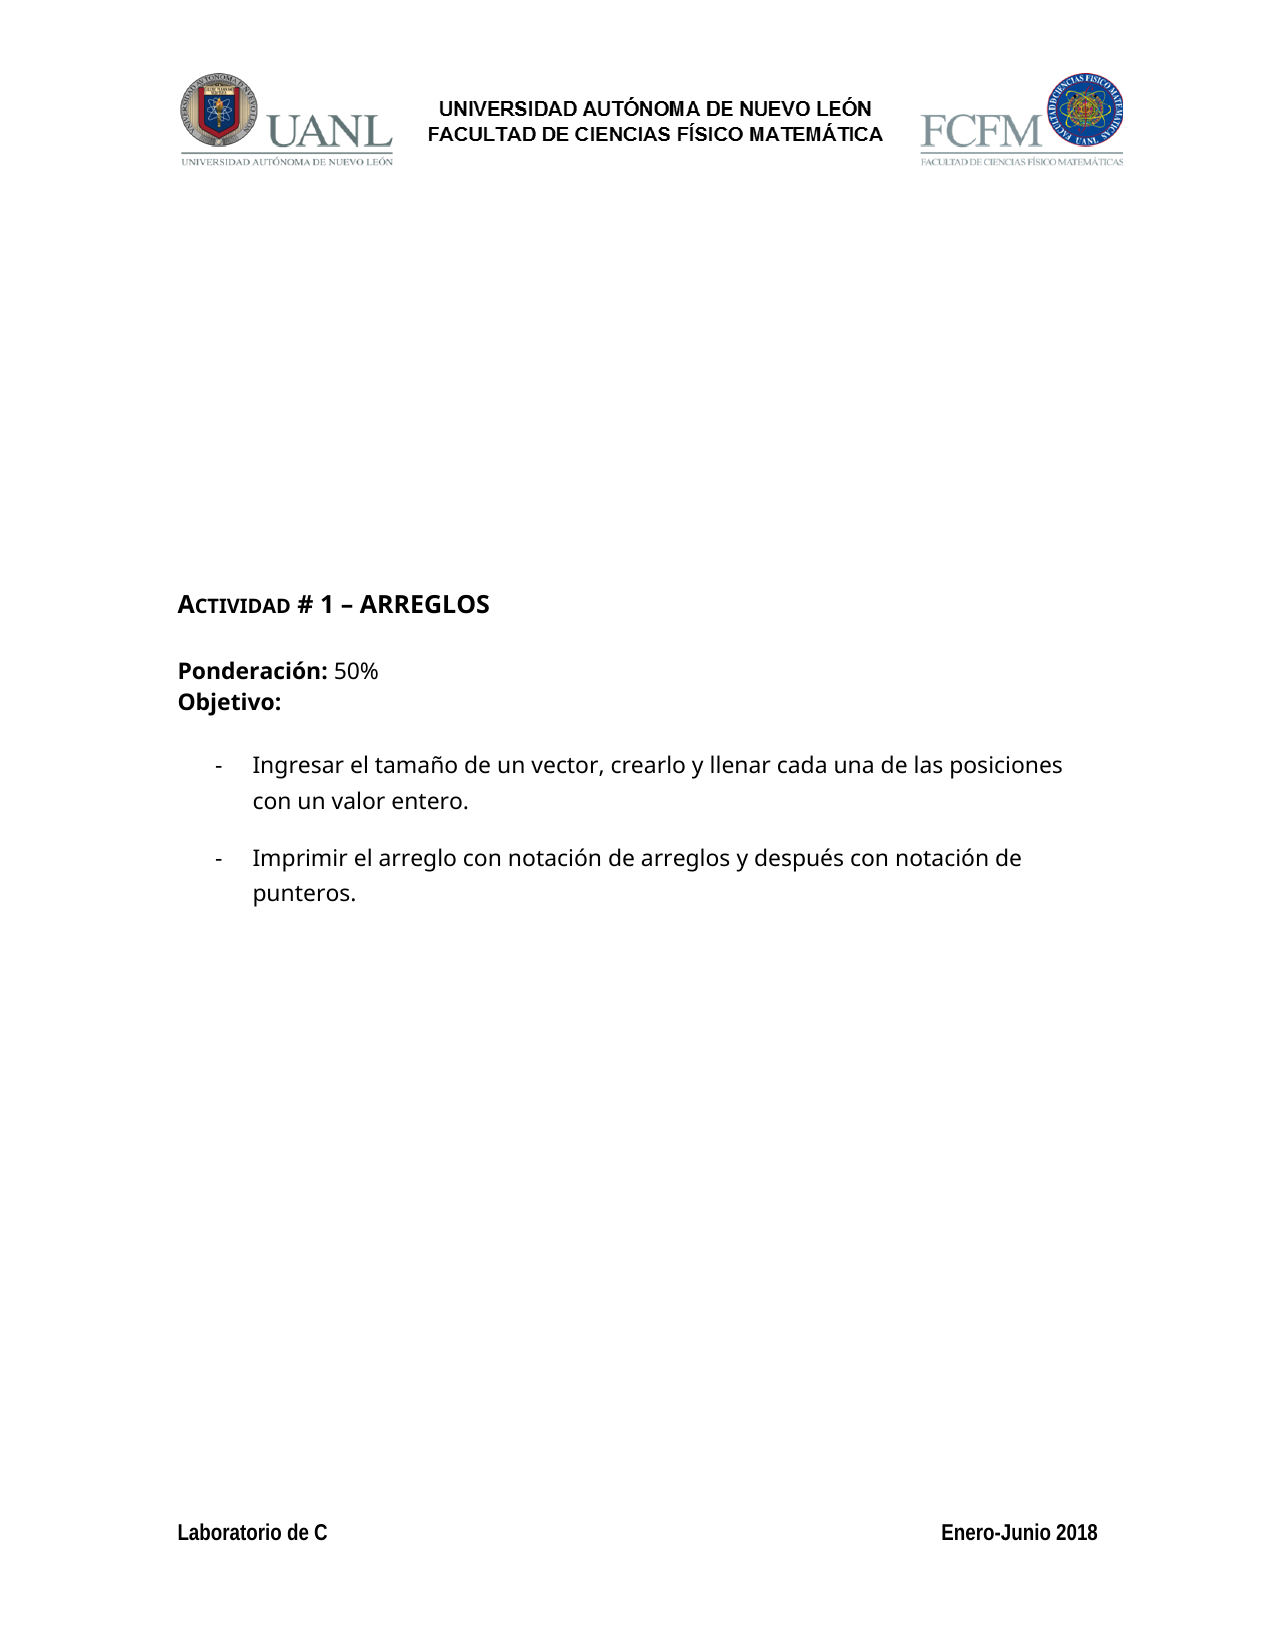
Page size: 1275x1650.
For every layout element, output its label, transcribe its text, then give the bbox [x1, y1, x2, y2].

list Ingresar el tamaño de un vector, crearlo y llenar cada una de las posiciones con un valor entero. [215, 749, 1098, 816]
list Imprimir el arreglo con notación de arreglos y después con notación de punteros. [215, 841, 1098, 909]
text Actividad # 1 – ARREGLOS [177, 587, 1098, 621]
text Objetivo: [177, 686, 1098, 717]
picture [177, 73, 1126, 184]
text Ponderación: 50% [177, 655, 1098, 686]
